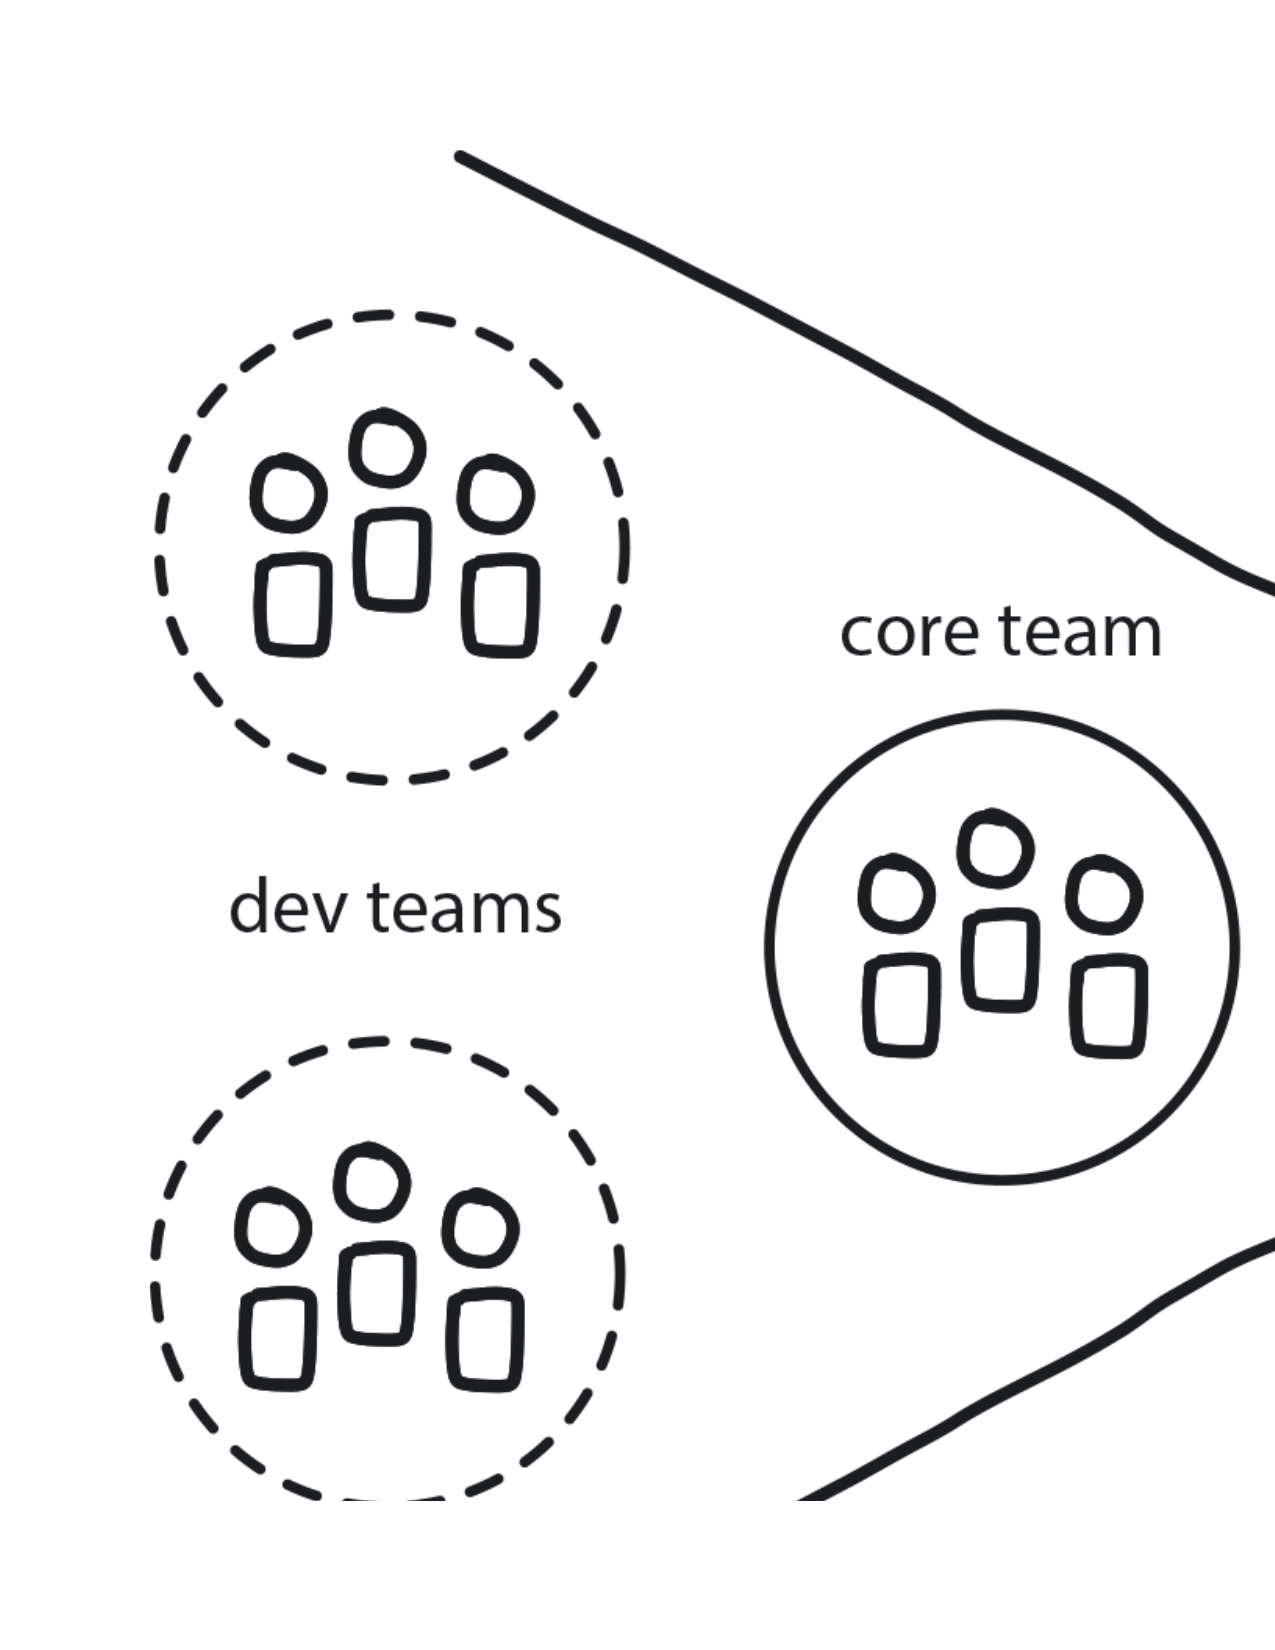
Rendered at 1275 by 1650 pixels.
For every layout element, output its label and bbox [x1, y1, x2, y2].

picture [150, 150, 1275, 1501]
